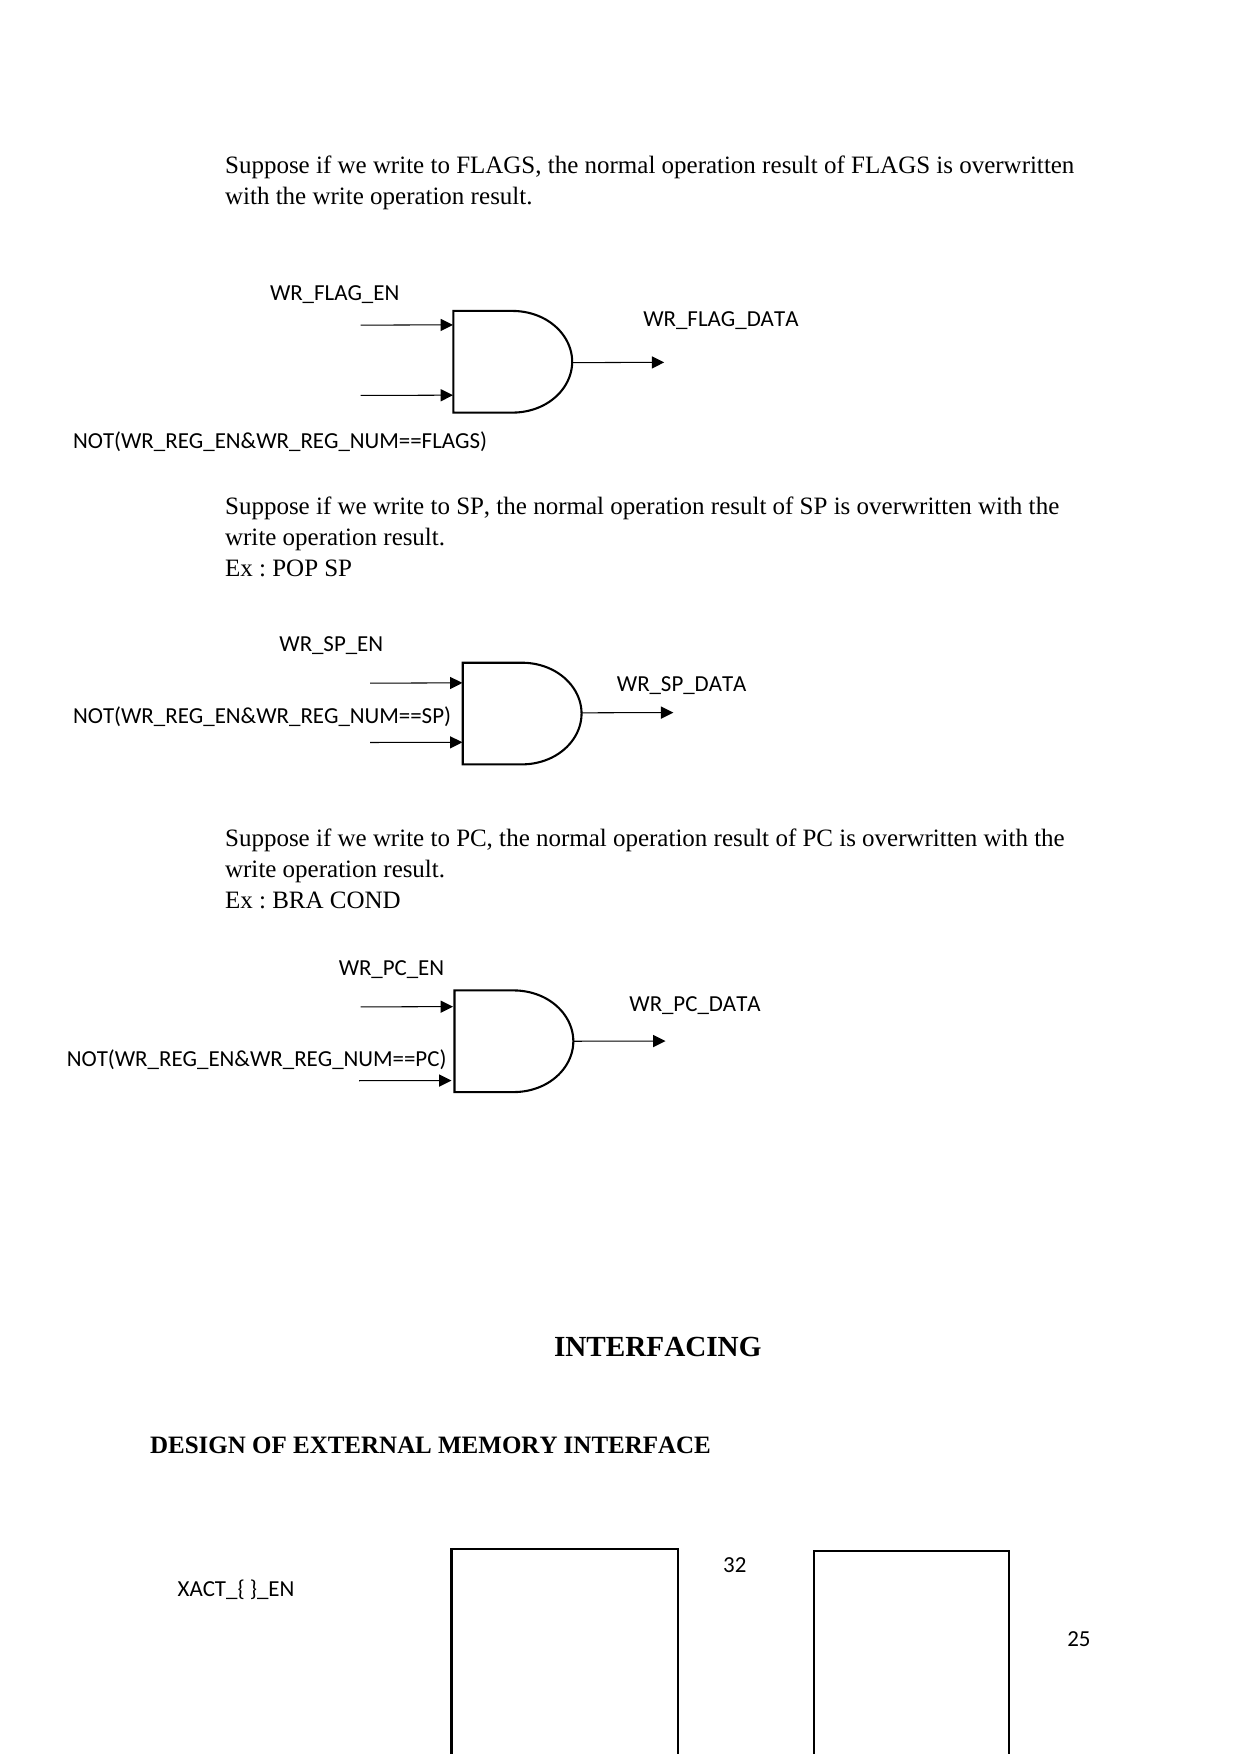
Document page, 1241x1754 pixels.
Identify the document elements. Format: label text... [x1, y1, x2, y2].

text DESIGN OF EXTERNAL MEMORY INTERFACE [150, 1430, 1090, 1459]
list Ex : POP SP [225, 553, 1090, 582]
list Suppose if we write to PC, the normal operation result of PC is overwritten with the write operation result. [225, 823, 1090, 883]
list INTERFACING [225, 1329, 1090, 1363]
list Suppose if we write to FLAGS, the normal operation result of FLAGS is overwritten with the write operation result. [225, 150, 1090, 210]
list Ex : BRA COND [225, 885, 1090, 914]
list Suppose if we write to SP, the normal operation result of SP is overwritten with the write operation result. [225, 491, 1090, 551]
